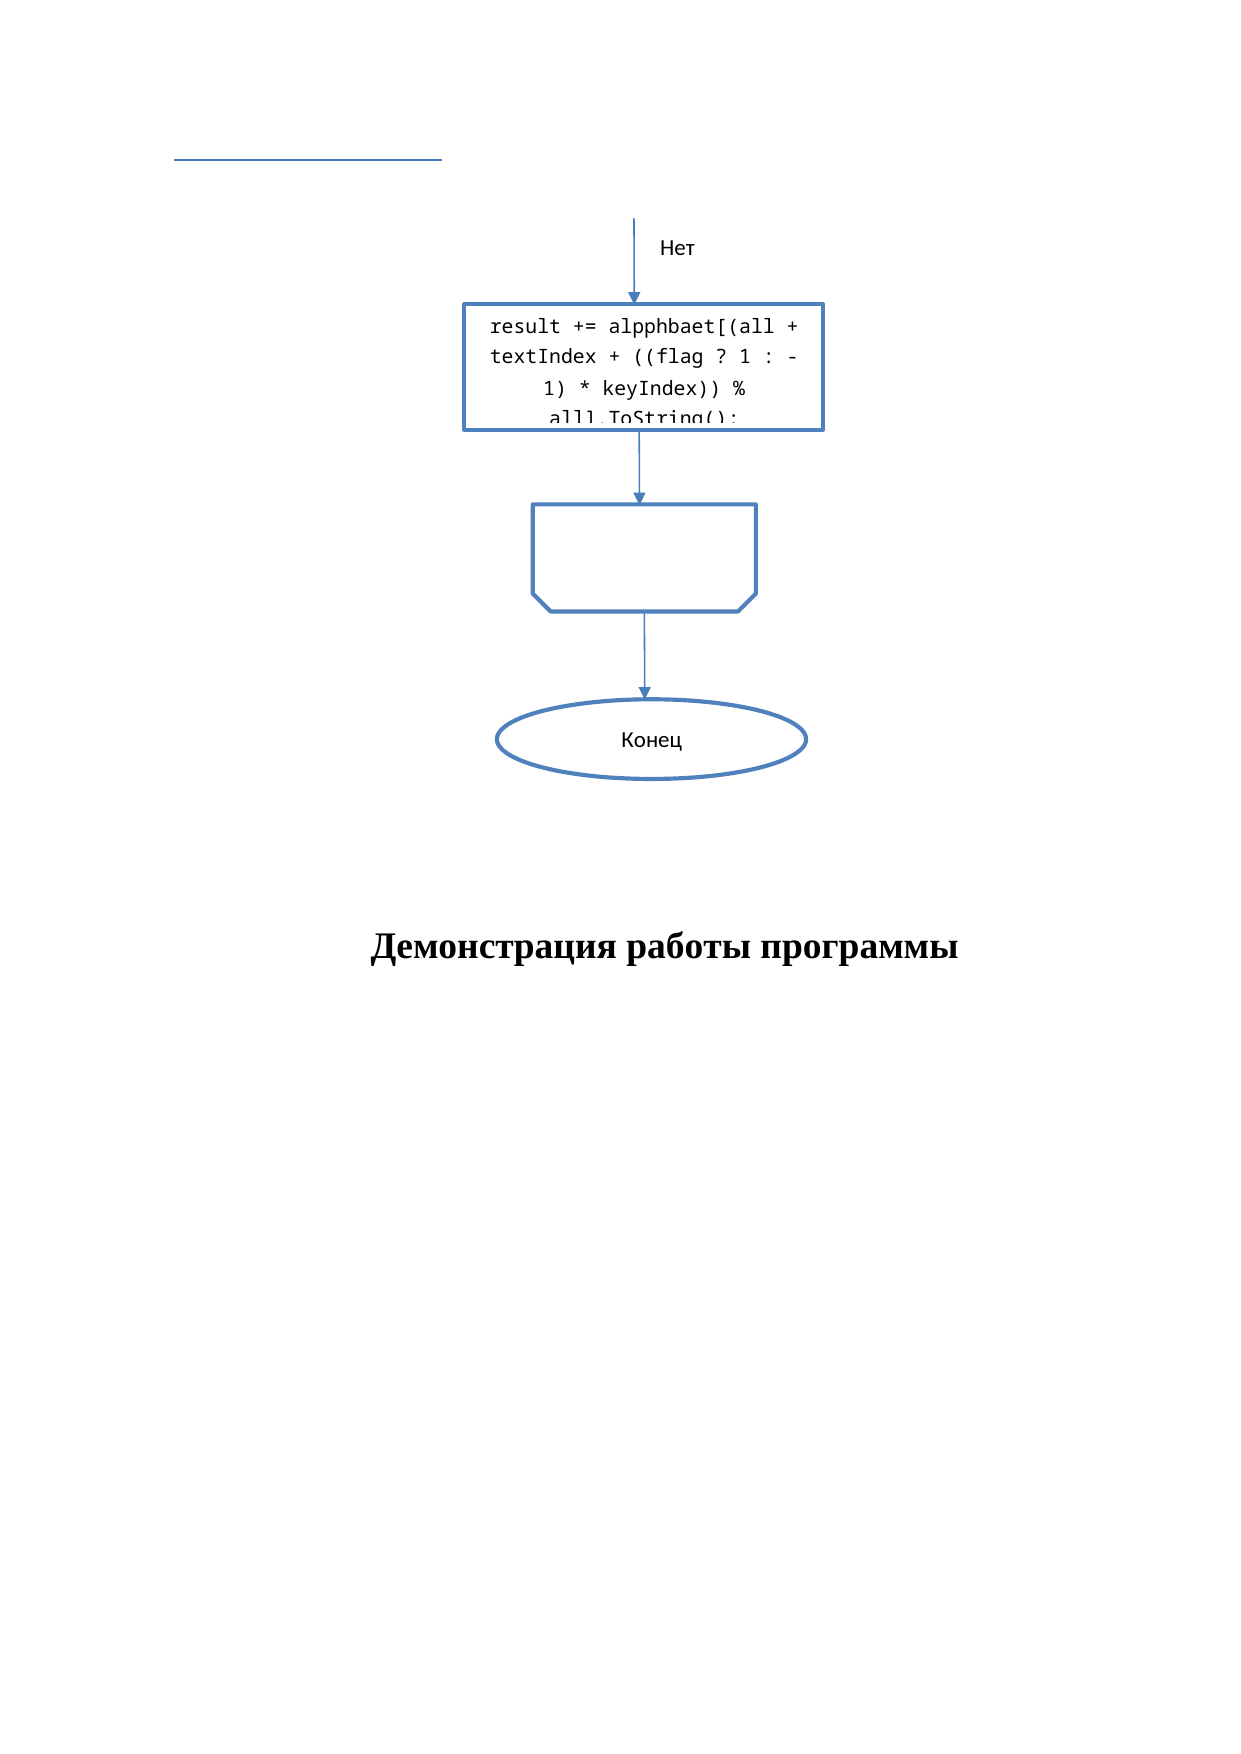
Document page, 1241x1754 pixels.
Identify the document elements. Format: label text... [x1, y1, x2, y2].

text Демонстрация работы программы [177, 923, 1152, 966]
